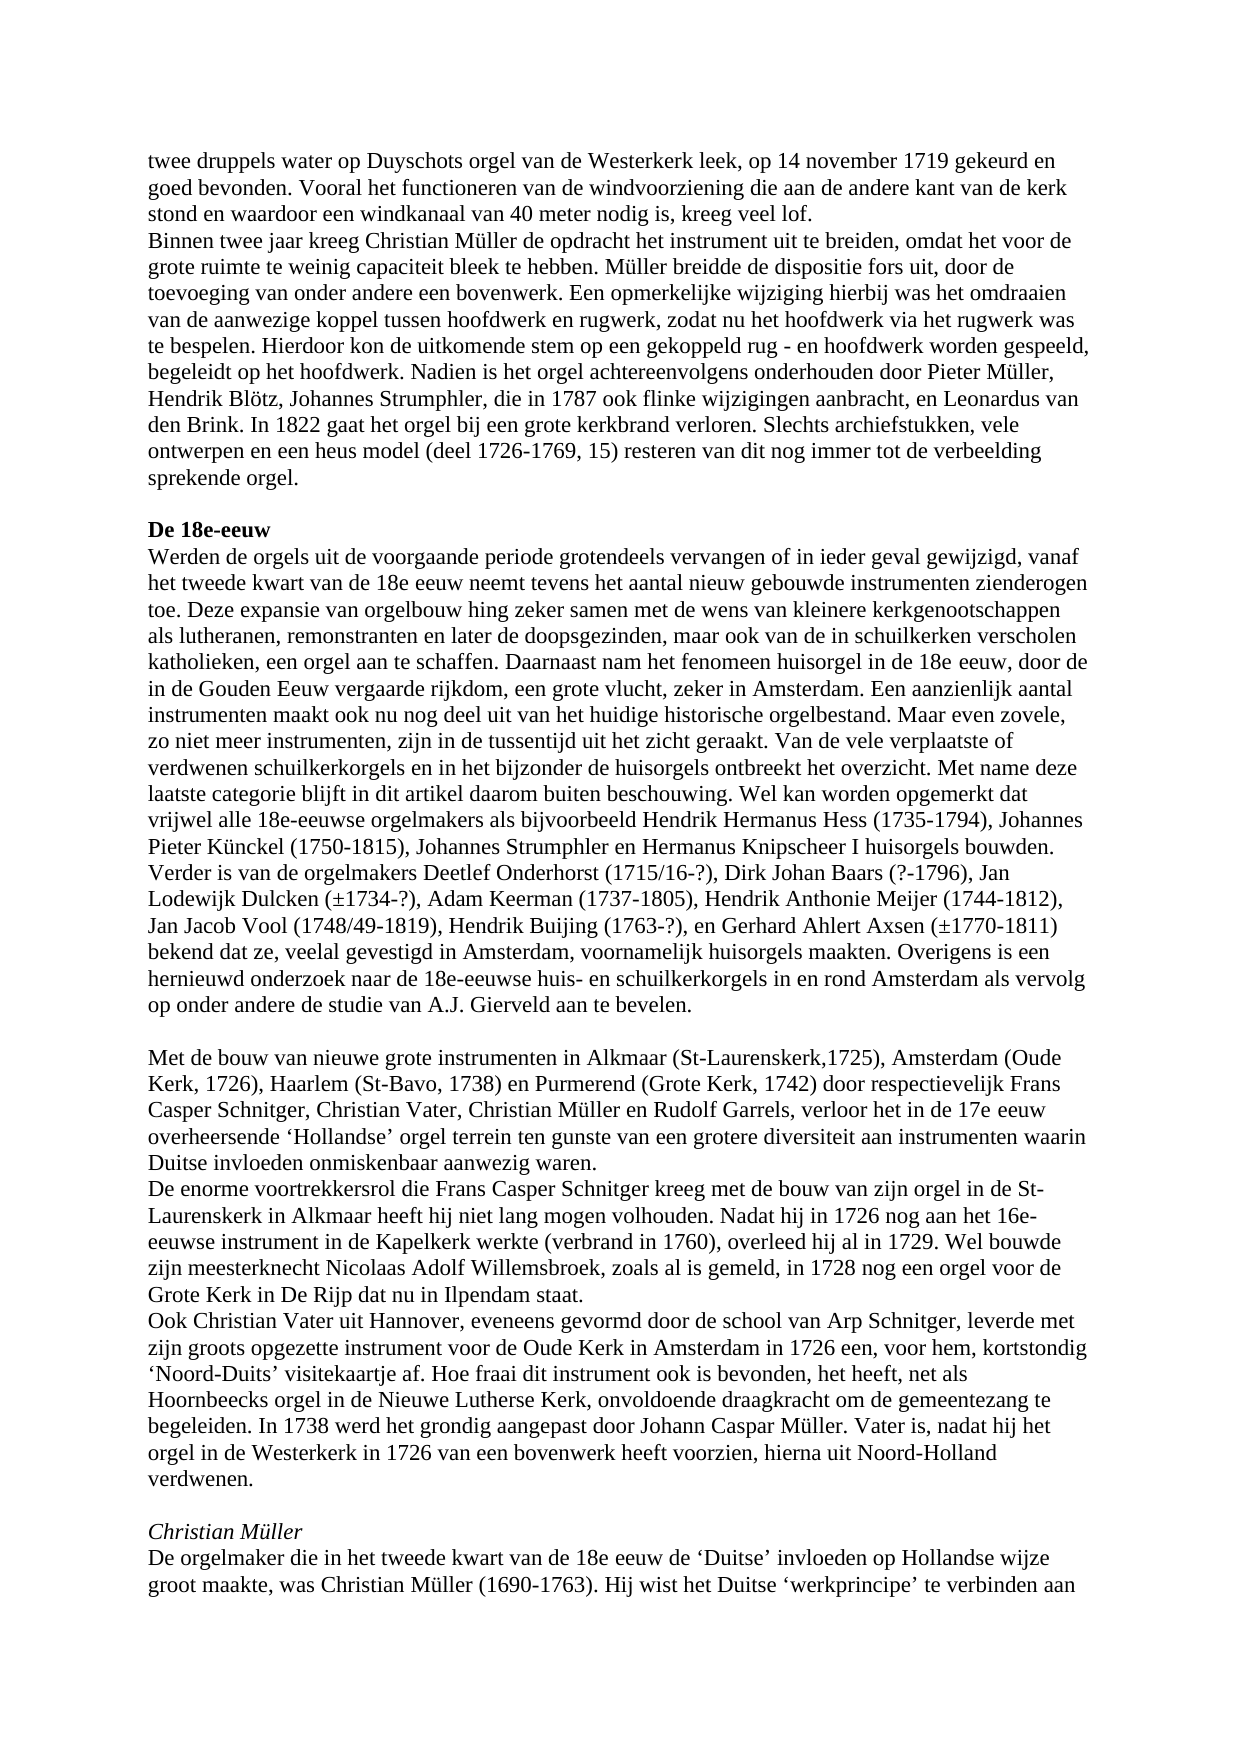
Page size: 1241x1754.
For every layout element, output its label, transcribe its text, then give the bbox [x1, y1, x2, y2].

text Werden de orgels uit de voorgaande periode grotendeels vervangen of in ieder geval gewijzigd, vanaf het tweede kwart van de 18e eeuw neemt tevens het aantal nieuw gebouwde instrumenten zienderogen toe. Deze expansie van orgelbouw hing zeker samen met de wens van kleinere kerkgenootschappen als lutheranen, remonstranten en later de doopsgezinden, maar ook van de in schuilkerken verscholen katholieken, een orgel aan te schaffen. Daarnaast nam het fenomeen huisorgel in de 18e eeuw, door de in de Gouden Eeuw vergaarde rijkdom, een grote vlucht, zeker in Amsterdam. Een aanzienlijk aantal instrumenten maakt ook nu nog deel uit van het huidige historische orgelbestand. Maar even zovele, zo niet meer instrumenten, zijn in de tussentijd uit het zicht geraakt. Van de vele verplaatste of verdwenen schuilkerkorgels en in het bijzonder de huisorgels ontbreekt het overzicht. Met name deze laatste categorie blijft in dit artikel daarom buiten beschouwing. Wel kan worden opgemerkt dat vrijwel alle 18e-eeuwse orgelmakers als bijvoorbeeld Hendrik Hermanus Hess (1735-1794), Johannes Pieter Künckel (1750-1815), Johannes Strumphler en Hermanus Knipscheer I huisorgels bouwden. Verder is van de orgelmakers Deetlef Onderhorst (1715/16-?), Dirk Johan Baars (?-1796), Jan Lodewijk Dulcken (±1734-?), Adam Keerman (1737-1805), Hendrik Anthonie Meijer (1744-1812), Jan Jacob Vool (1748/49-1819), Hendrik Buijing (1763-?), en Gerhard Ahlert Axsen (±1770-1811) bekend dat ze, veelal gevestigd in Amsterdam, voornamelijk huisorgels maakten. Overigens is een hernieuwd onderzoek naar de 18e-eeuwse huis- en schuilkerkorgels in en rond Amsterdam als vervolg op onder andere de studie van A.J. Gierveld aan te bevelen. [148, 543, 1093, 1017]
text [148, 148, 1093, 227]
text Ook Christian Vater uit Hannover, eveneens gevormd door de school van Arp Schnitger, leverde met zijn groots opgezette instrument voor de Oude Kerk in Amsterdam in 1726 een, voor hem, kortstondig ‘Noord-Duits’ visitekaartje af. Hoe fraai dit instrument ook is bevonden, het heeft, net als Hoornbeecks orgel in de Nieuwe Lutherse Kerk, onvoldoende draagkracht om de gemeentezang te begeleiden. In 1738 werd het grondig aangepast door Johann Caspar Müller. Vater is, nadat hij het orgel in de Westerkerk in 1726 van een bovenwerk heeft voorzien, hierna uit Noord-Holland verdwenen. [148, 1307, 1093, 1492]
text De 18e-eeuw [148, 517, 1093, 543]
text Binnen twee jaar kreeg Christian Müller de opdracht het instrument uit te breiden, omdat het voor de grote ruimte te weinig capaciteit bleek te hebben. Müller breidde de dispositie fors uit, door de toevoeging van onder andere een bovenwerk. Een opmerkelijke wijziging hierbij was het omdraaien van de aanwezige koppel tussen hoofdwerk en rugwerk, zodat nu het hoofdwerk via het rugwerk was te bespelen. Hierdoor kon de uitkomende stem op een gekoppeld rug - en hoofdwerk worden gespeeld, begeleidt op het hoofdwerk. Nadien is het orgel achtereenvolgens onderhouden door Pieter Müller, Hendrik Blötz, Johannes Strumphler, die in 1787 ook flinke wijzigingen aanbracht, en Leonardus van den Brink. In 1822 gaat het orgel bij een grote kerkbrand verloren. Slechts archiefstukken, vele ontwerpen en een heus model (deel 1726-1769, 15) resteren van dit nog immer tot de verbeelding sprekende orgel. [148, 227, 1093, 490]
text De enorme voortrekkersrol die Frans Casper Schnitger kreeg met de bouw van zijn orgel in de St-Laurenskerk in Alkmaar heeft hij niet lang mogen volhouden. Nadat hij in 1726 nog aan het 16e-eeuwse instrument in de Kapelkerk werkte (verbrand in 1760), overleed hij al in 1729. Wel bouwde zijn meesterknecht Nicolaas Adolf Willemsbroek, zoals al is gemeld, in 1728 nog een orgel voor de Grote Kerk in De Rijp dat nu in Ilpendam staat. [148, 1175, 1093, 1307]
subtitle Christian Müller [148, 1518, 1093, 1544]
text Met de bouw van nieuwe grote instrumenten in Alkmaar (St-Laurenskerk,1725), Amsterdam (Oude Kerk, 1726), Haarlem (St-Bavo, 1738) en Purmerend (Grote Kerk, 1742) door respectievelijk Frans Casper Schnitger, Christian Vater, Christian Müller en Rudolf Garrels, verloor het in de 17e eeuw overheersende ‘Hollandse’ orgel terrein ten gunste van een grotere diversiteit aan instrumenten waarin Duitse invloeden onmiskenbaar aanwezig waren. [148, 1044, 1093, 1175]
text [148, 1544, 1093, 1597]
